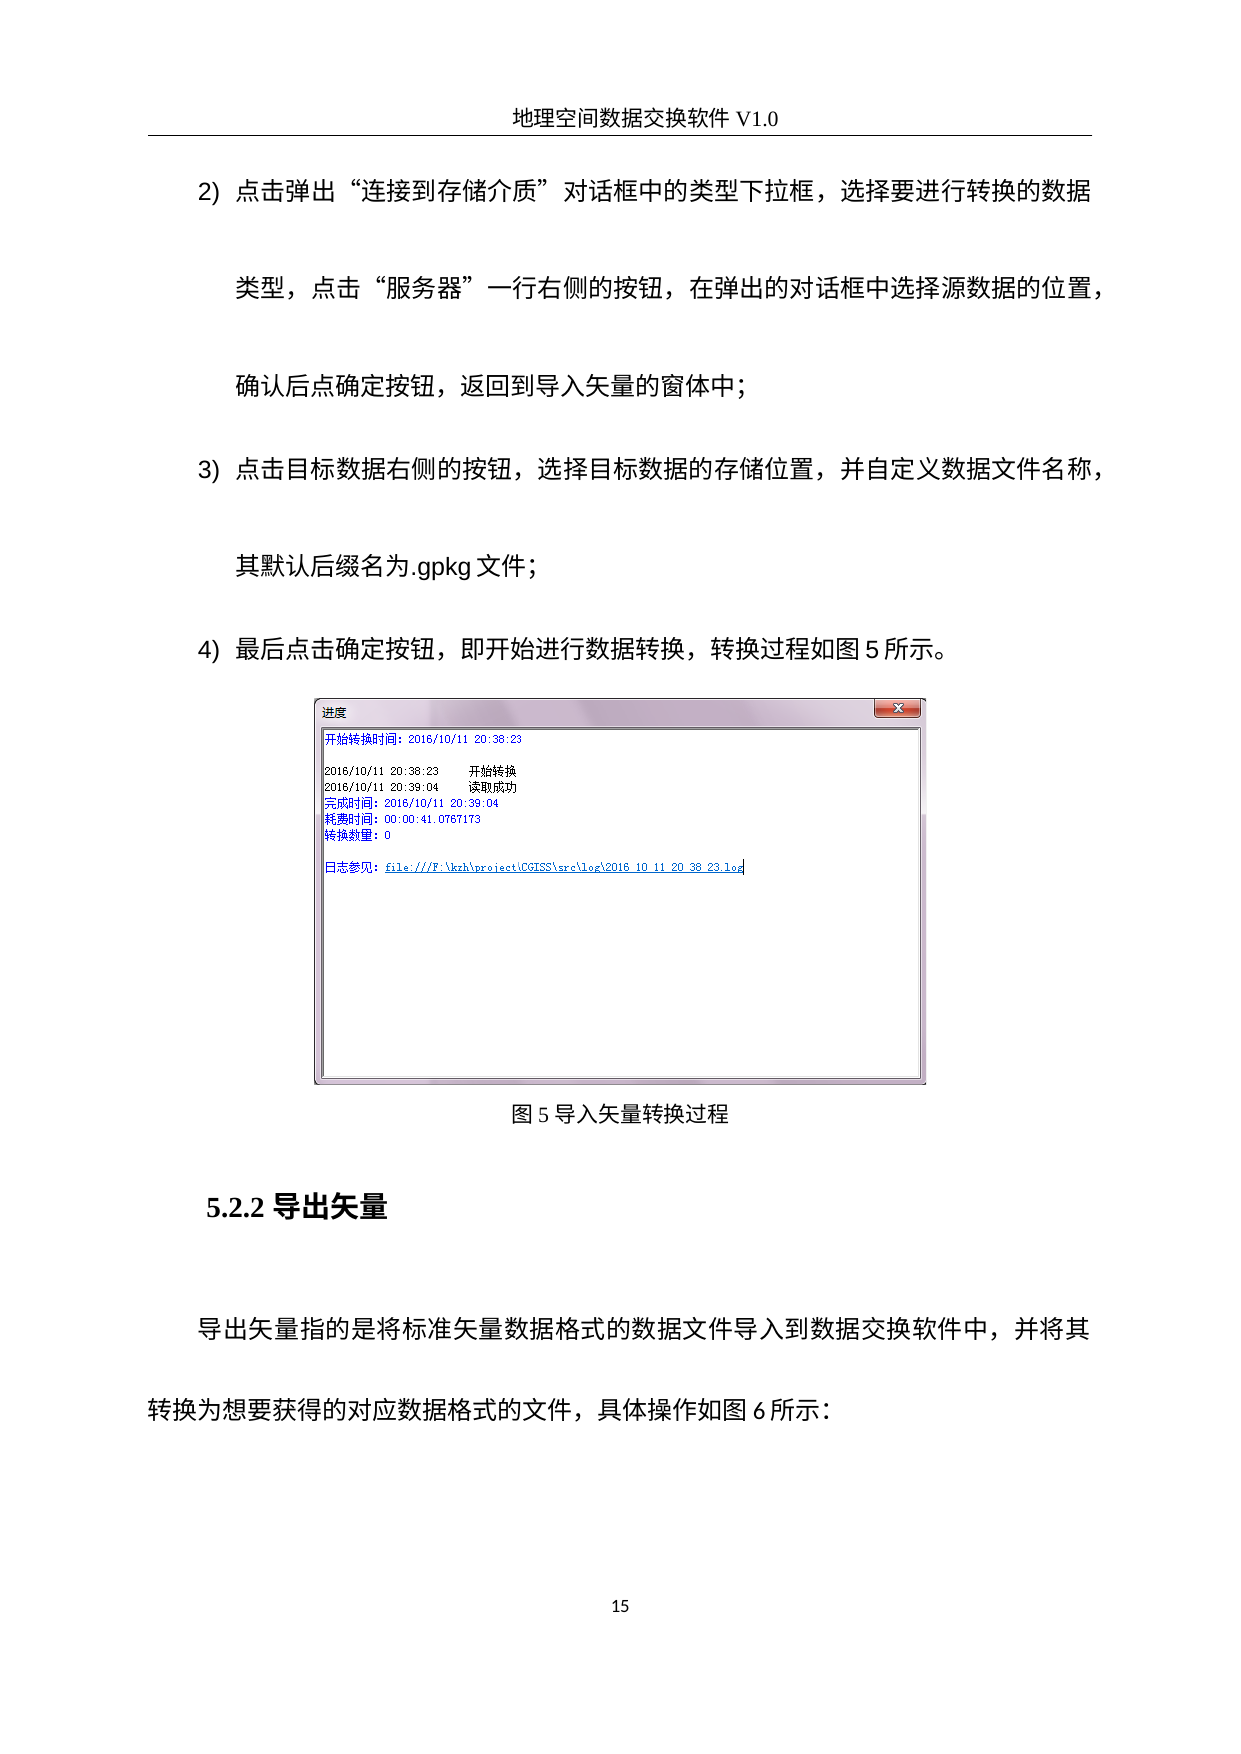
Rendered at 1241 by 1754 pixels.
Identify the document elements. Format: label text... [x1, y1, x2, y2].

text 导出矢量指的是将标准矢量数据格式的数据文件导入到数据交换软件中，并将其转换为想要获得的对应数据格式的文件，具体操作如图6所示： [148, 1295, 1092, 1441]
subtitle 5.2.2 导出矢量 [148, 1172, 1092, 1237]
list 点击弹出“连接到存储介质”对话框中的类型下拉框，选择要进行转换的数据类型，点击“服务器”一行右侧的按钮，在弹出的对话框中选择源数据的位置，确认后点确定按钮，返回到导入矢量的窗体中； [198, 157, 1092, 417]
list 最后点击确定按钮，即开始进行数据转换，转换过程如图5所示。 [198, 616, 1092, 681]
list 点击目标数据右侧的按钮，选择目标数据的存储位置，并自定义数据文件名称，其默认后缀名为.gpkg文件； [198, 435, 1092, 597]
picture [314, 698, 927, 1085]
text 图 5 导入矢量转换过程 [148, 1096, 1092, 1129]
